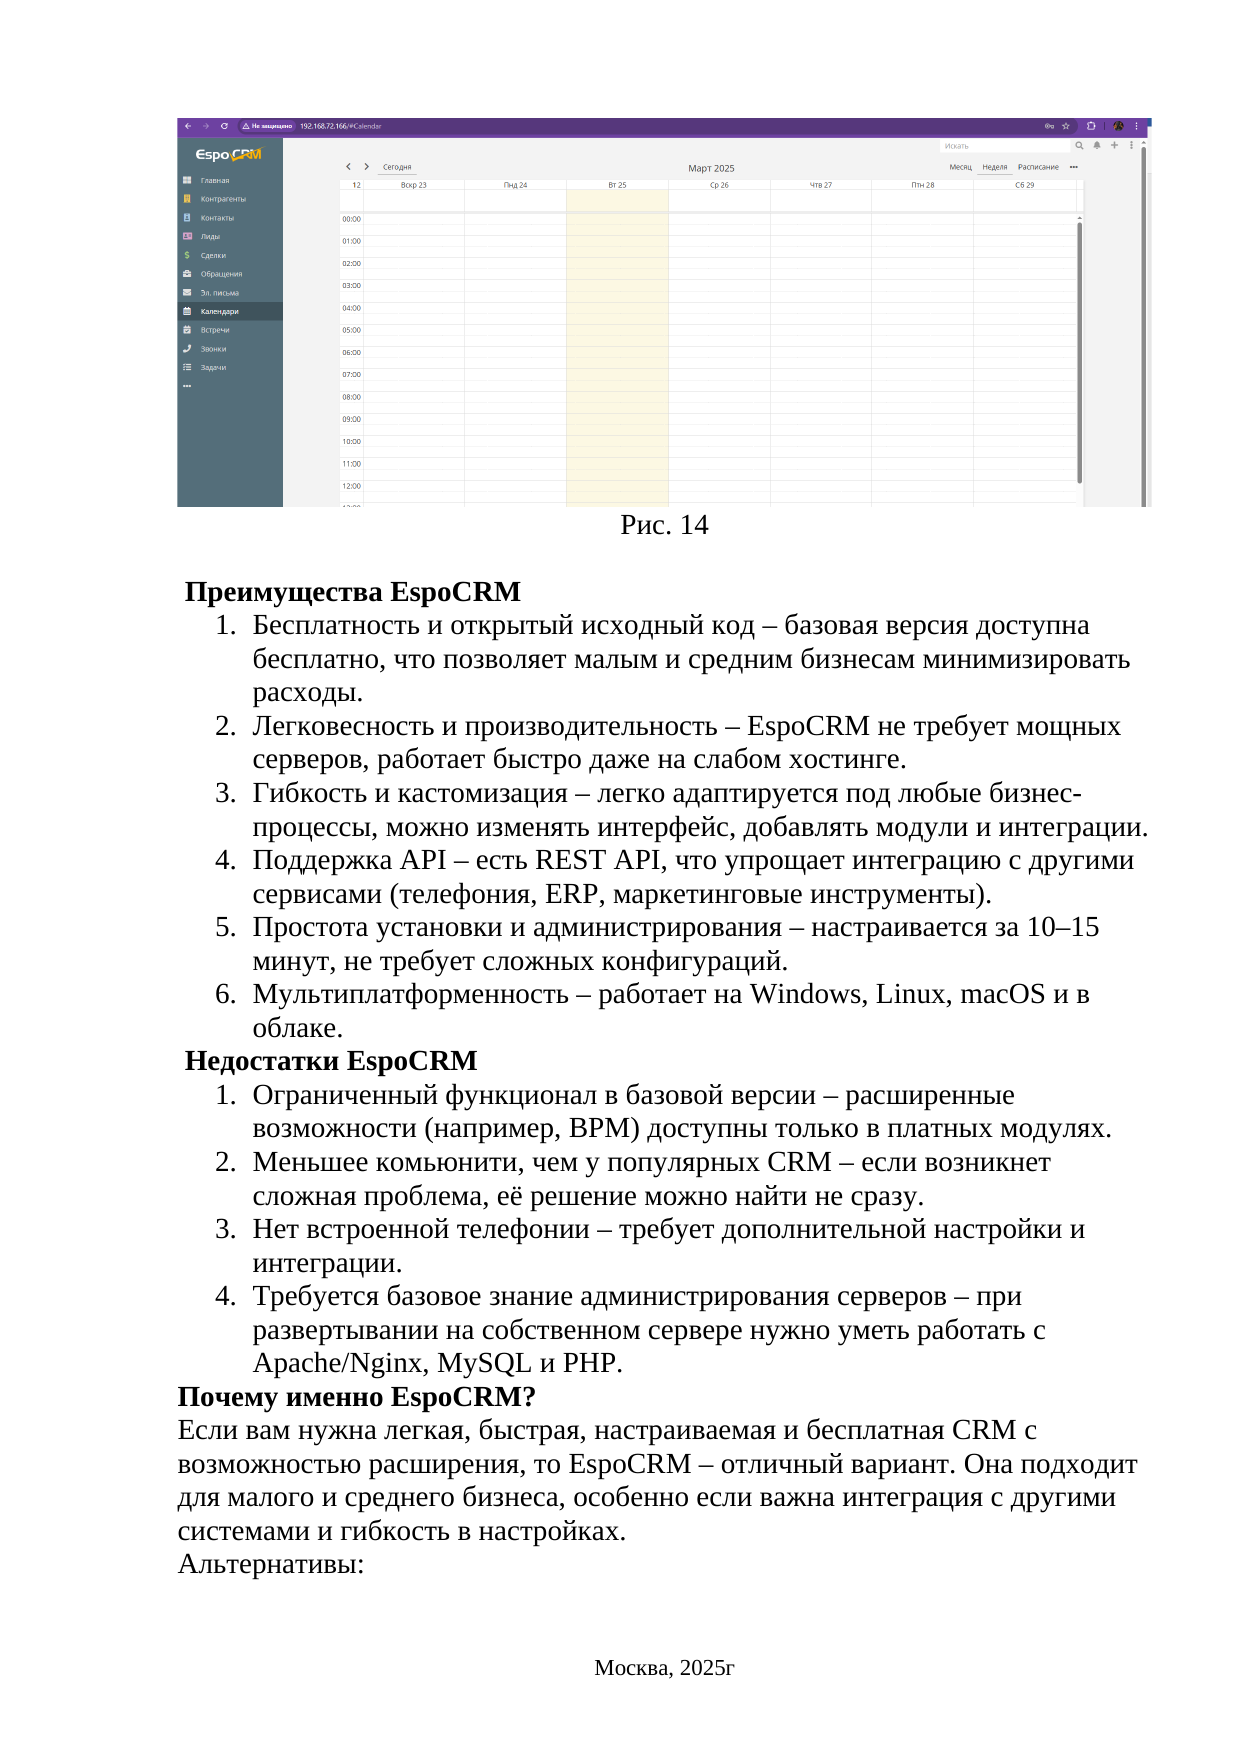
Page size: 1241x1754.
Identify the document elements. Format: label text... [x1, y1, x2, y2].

list Ограниченный функционал в базовой версии – расширенные возможности (например, BPM) доступны только в платных модулях. [215, 1077, 1152, 1144]
list Легковесность и производительность – EspoCRM не требует мощных серверов, работает быстро даже на слабом хостинге. [215, 708, 1152, 775]
picture [177, 118, 1152, 507]
list Мультиплатформенность – работает на Windows, Linux, macOS и в облаке. [215, 976, 1152, 1043]
list Меньшее комьюнити, чем у популярных CRM – если возникнет сложная проблема, её решение можно найти не сразу. [215, 1144, 1152, 1211]
text Если вам нужна легкая, быстрая, настраиваемая и бесплатная CRM с возможностью расширения, то EspoCRM – отличный вариант. Она подходит для малого и среднего бизнеса, особенно если важна интеграция с другими системами и гибкость в настройках. [177, 1412, 1152, 1547]
subtitle Преимущества EspoCRM [177, 574, 1152, 607]
list Гибкость и кастомизация – легко адаптируется под любые бизнес-процессы, можно изменять интерфейс, добавлять модули и интеграции. [215, 775, 1152, 842]
text Рис. 14 [177, 507, 1152, 540]
subtitle Недостатки EspoCRM [177, 1043, 1152, 1077]
text Альтернативы: [177, 1547, 1152, 1580]
subtitle Почему именно EspoCRM? [177, 1379, 1152, 1412]
list Простота установки и администрирования – настраивается за 10–15 минут, не требует сложных конфигураций. [215, 909, 1152, 976]
list Бесплатность и открытый исходный код – базовая версия доступна бесплатно, что позволяет малым и средним бизнесам минимизировать расходы. [215, 607, 1152, 708]
list Нет встроенной телефонии – требует дополнительной настройки и интеграции. [215, 1211, 1152, 1278]
list Поддержка API – есть REST API, что упрощает интеграцию с другими сервисами (телефония, ERP, маркетинговые инструменты). [215, 842, 1152, 909]
list Требуется базовое знание администрирования серверов – при развертывании на собственном сервере нужно уметь работать с Apache/Nginx, MySQL и PHP. [215, 1278, 1152, 1379]
